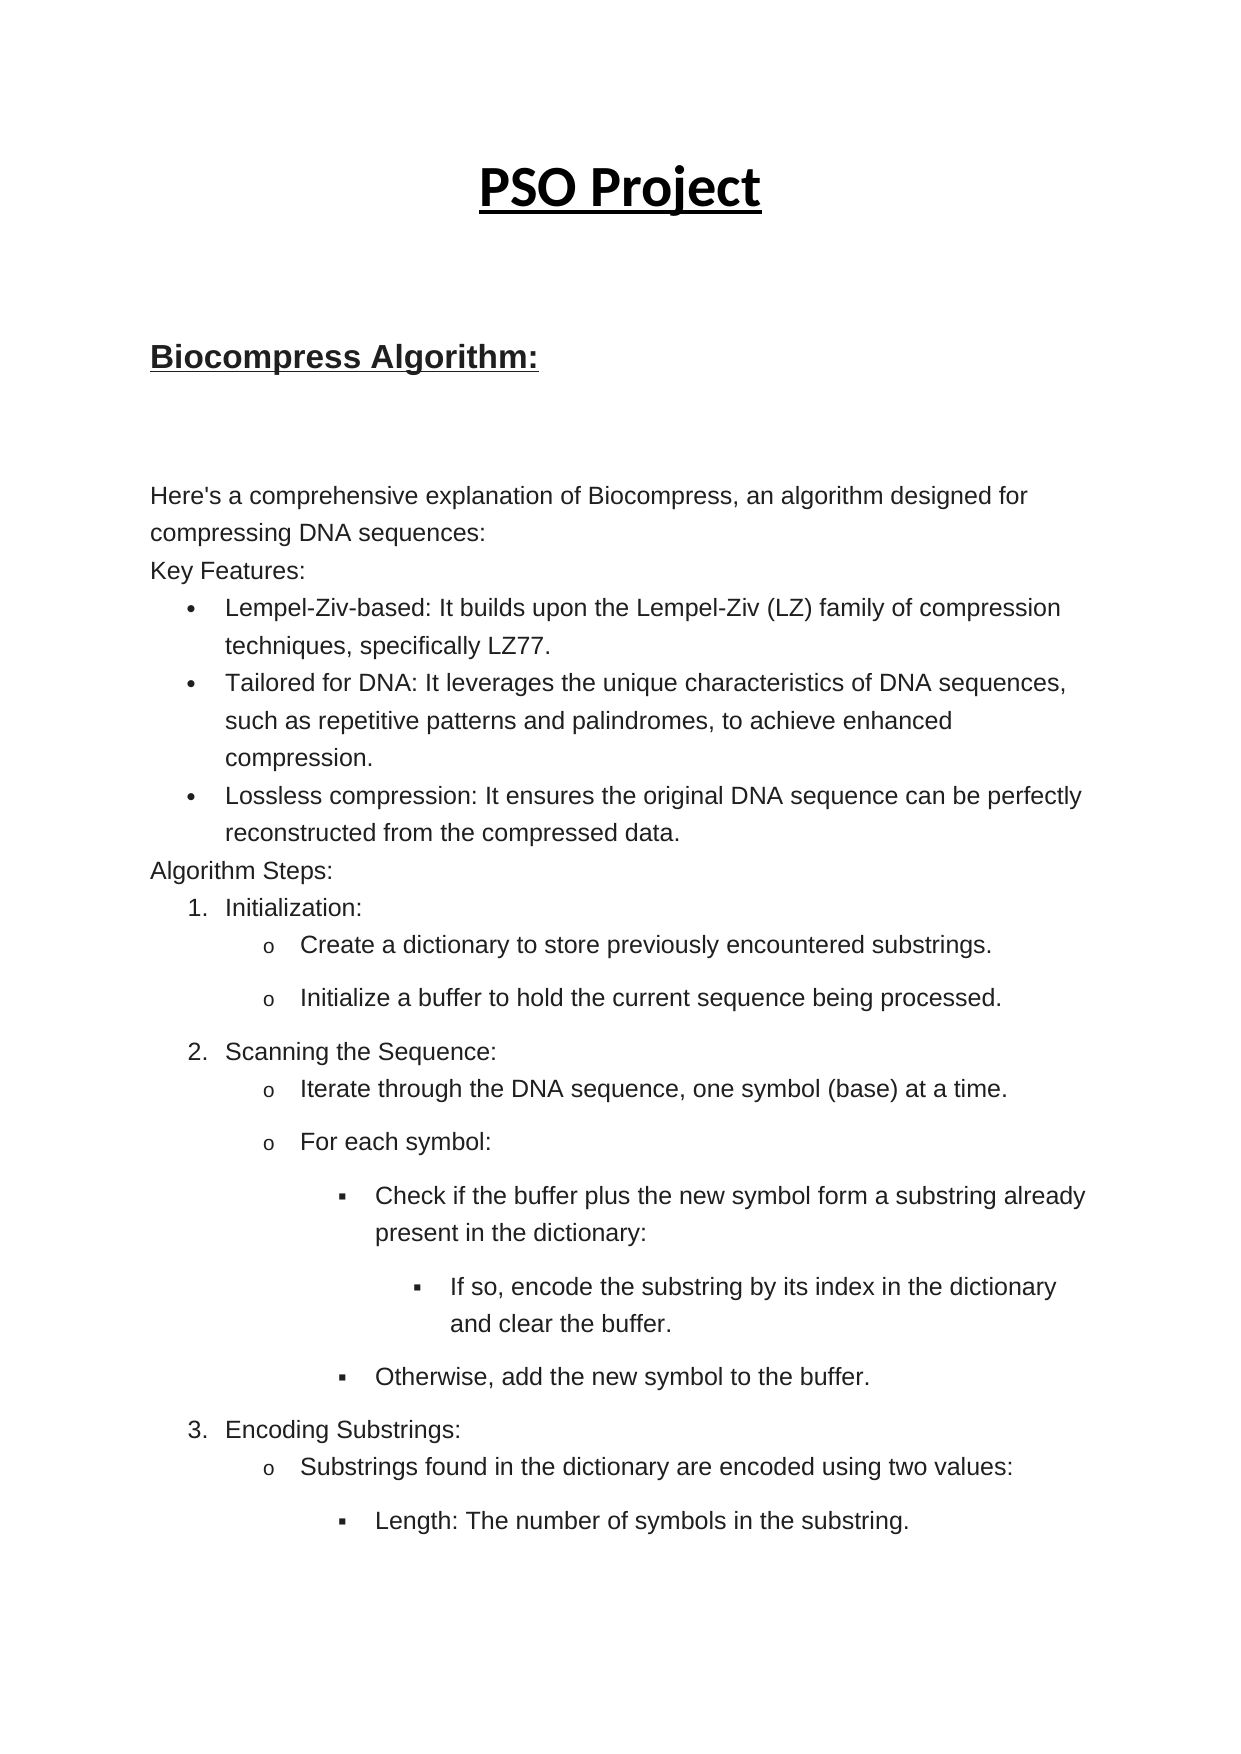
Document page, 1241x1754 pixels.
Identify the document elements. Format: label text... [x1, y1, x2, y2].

list If so, encode the substring by its index in the dictionary and clear the buffer. [412, 1263, 1090, 1338]
text PSO Project [150, 150, 1090, 221]
list Scanning the Sequence: [187, 1028, 1090, 1066]
list Initialize a buffer to hold the current sequence being processed. [262, 975, 1090, 1013]
list For each symbol: [262, 1119, 1090, 1157]
text Key Features: [150, 547, 1090, 585]
list Substrings found in the dictionary are encoded using two values: [262, 1444, 1090, 1482]
text Biocompress Algorithm: [150, 337, 1090, 376]
list Lempel-Ziv-based: It builds upon the Lempel-Ziv (LZ) family of compression techniques, specifically LZ77. [187, 585, 1090, 660]
list Length: The number of symbols in the substring. [337, 1497, 1090, 1535]
list Check if the buffer plus the new symbol form a substring already present in the dictionary: [337, 1172, 1090, 1247]
list Lossless compression: It ensures the original DNA sequence can be perfectly reconstructed from the compressed data. [187, 772, 1090, 847]
list Encoding Substrings: [187, 1407, 1090, 1444]
list Iterate through the DNA sequence, one symbol (base) at a time. [262, 1066, 1090, 1103]
text Here's a comprehensive explanation of Biocompress, an algorithm designed for compressing DNA sequences: [150, 472, 1090, 547]
list Otherwise, add the new symbol to the buffer. [337, 1353, 1090, 1391]
list Initialization: [187, 885, 1090, 922]
list Create a dictionary to store previously encountered substrings. [262, 922, 1090, 960]
text Algorithm Steps: [150, 847, 1090, 885]
list Tailored for DNA: It leverages the unique characteristics of DNA sequences, such as repetitive patterns and palindromes, to achieve enhanced compression. [187, 660, 1090, 772]
